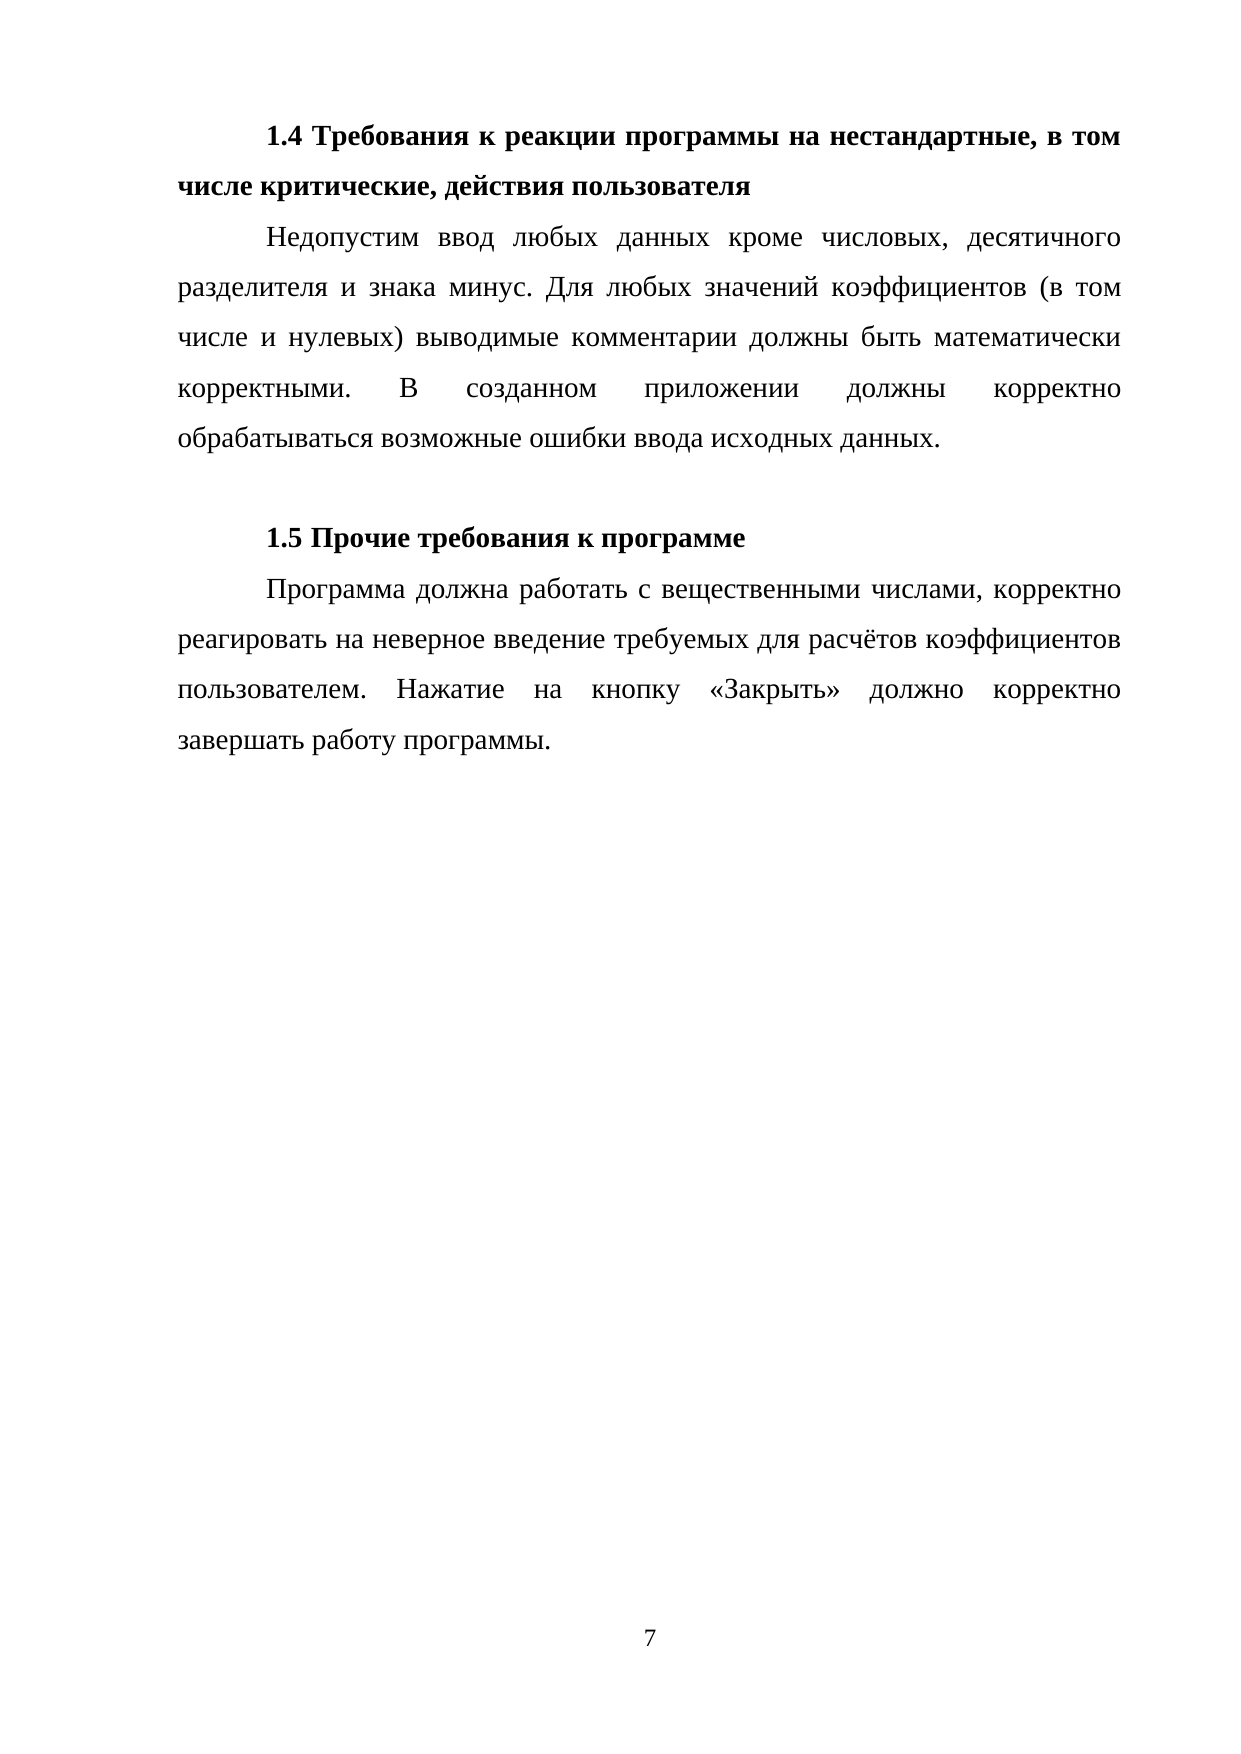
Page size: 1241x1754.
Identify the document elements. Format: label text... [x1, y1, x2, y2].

subtitle Прочие требования к программе [266, 521, 1122, 554]
subtitle 1.4 Требования к реакции программы на нестандартные, в том числе критические, действия пользователя [177, 118, 1122, 202]
list Недопустим ввод любых данных кроме числовых, десятичного разделителя и знака минус. Для любых значений коэффициентов (в том числе и нулевых) выводимые комментарии должны быть математически корректными. В созданном приложении должны корректно обрабатываться возможные ошибки ввода исходных данных. [177, 219, 1122, 453]
list Программа должна работать с вещественными числами, корректно реагировать на неверное введение требуемых для расчётов коэффициентов пользователем. Нажатие на кнопку «Закрыть» должно корректно завершать работу программы. [177, 571, 1122, 755]
